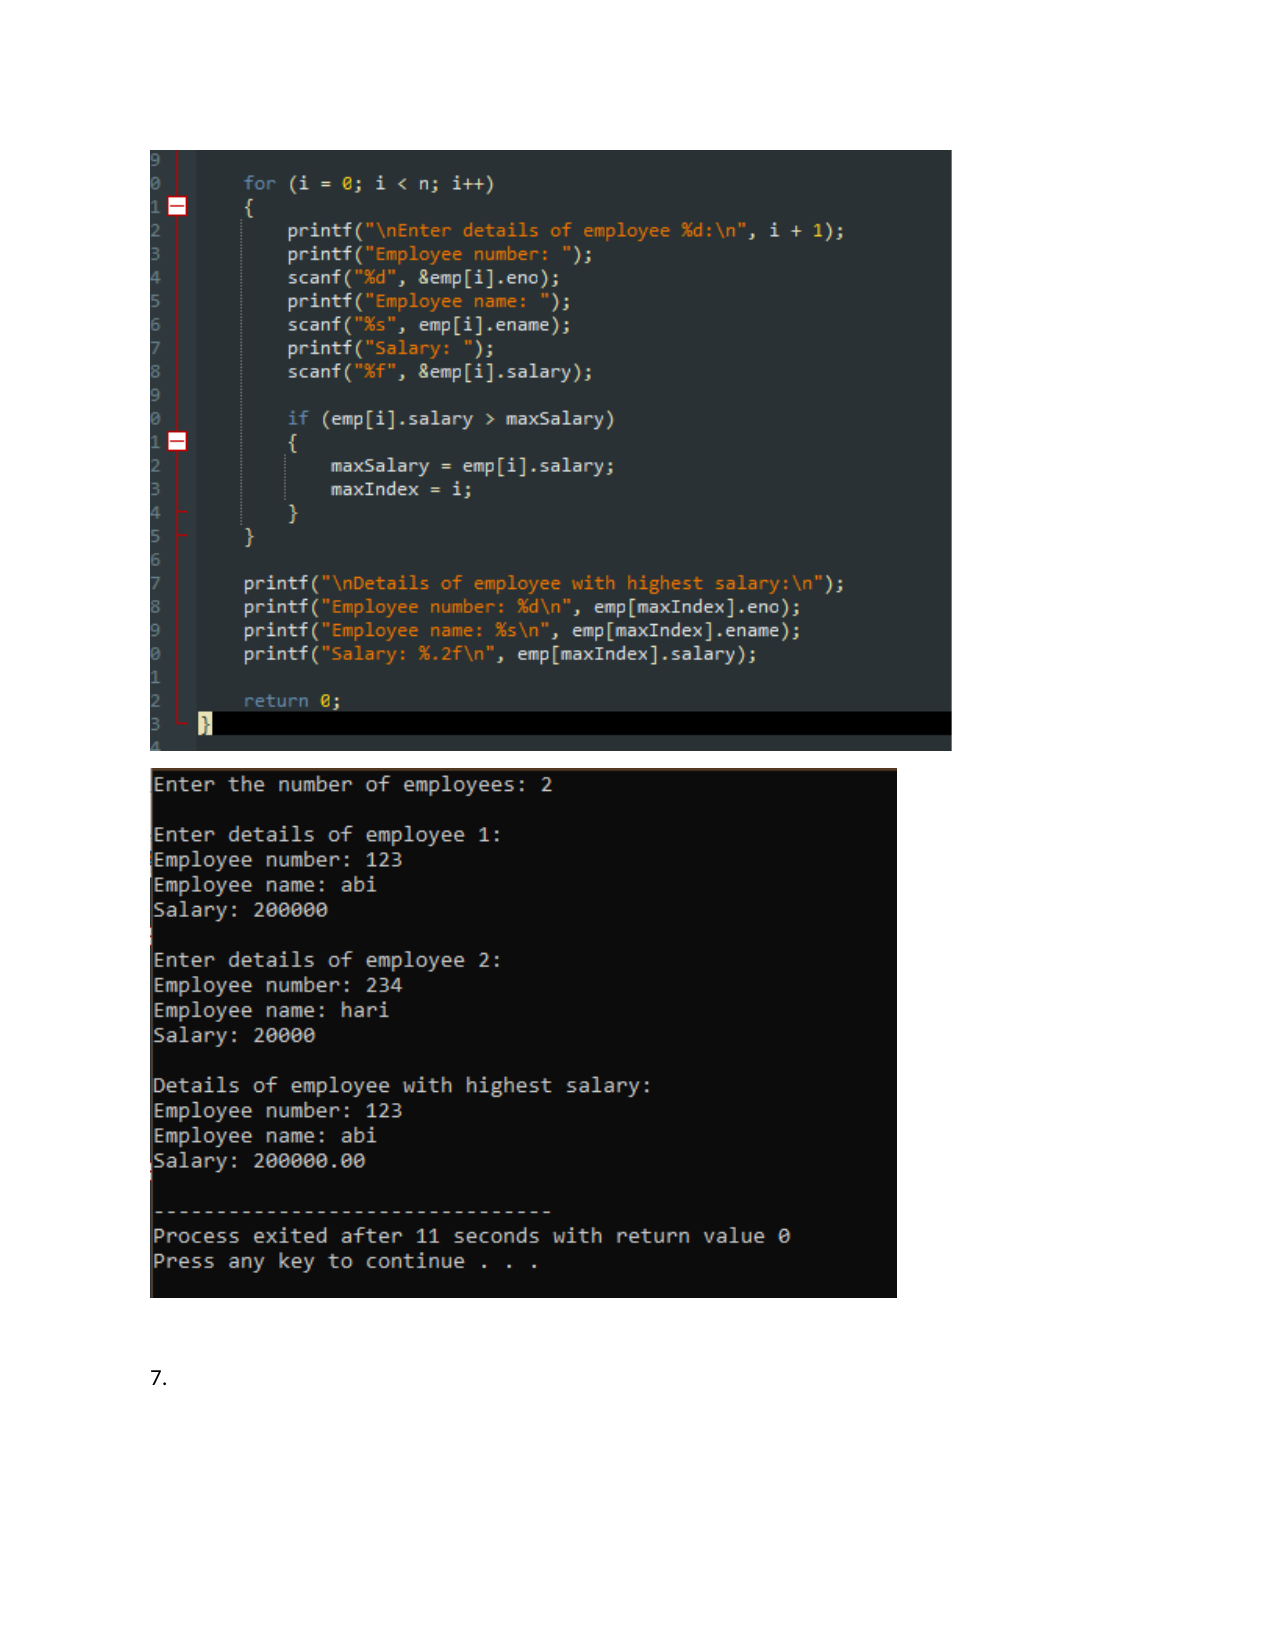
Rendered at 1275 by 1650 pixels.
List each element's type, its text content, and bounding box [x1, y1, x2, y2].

text 7. [150, 1363, 1125, 1391]
picture [150, 150, 952, 751]
picture [150, 768, 897, 1298]
